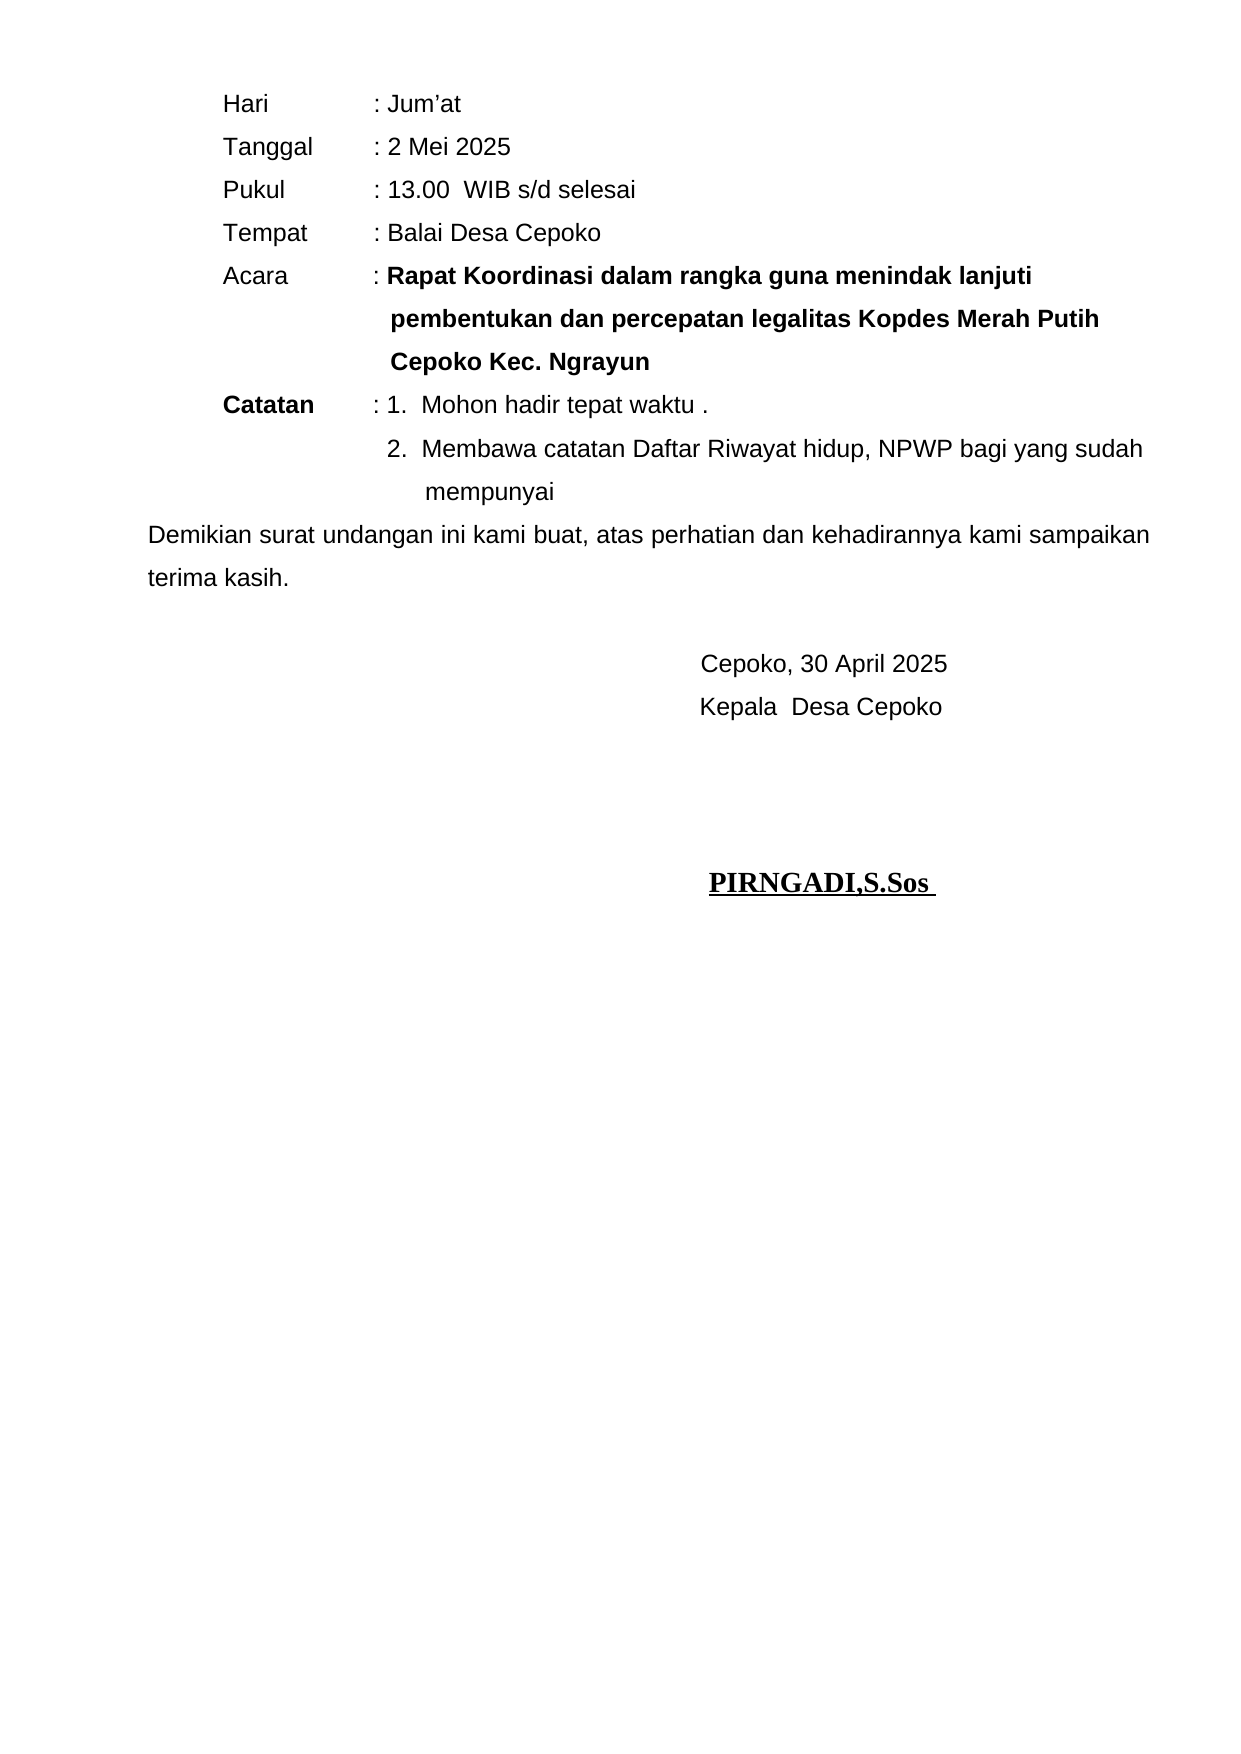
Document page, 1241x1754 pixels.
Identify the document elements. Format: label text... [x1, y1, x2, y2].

text Tanggal : 2 Mei 2025 [148, 132, 1152, 161]
text Hari : Jum’at [148, 89, 1152, 117]
text 2. Membawa catatan Daftar Riwayat hidup, NPWP bagi yang sudah [148, 434, 1152, 462]
text PIRNGADI,S.Sos [148, 865, 1152, 898]
text Catatan : 1. Mohon hadir tepat waktu . [148, 391, 1152, 419]
text Tempat : Balai Desa Cepoko [148, 218, 1152, 247]
text Cepoko Kec. Ngrayun [148, 347, 1152, 376]
text Acara : Rapat Koordinasi dalam rangka guna menindak lanjuti [148, 261, 1152, 290]
text Demikian surat undangan ini kami buat, atas perhatian dan kehadirannya kami sampaikan terima kasih. [148, 520, 1152, 592]
text mempunyai [148, 477, 1152, 506]
text Kepala Desa Cepoko [148, 692, 1152, 721]
text pembentukan dan percepatan legalitas Kopdes Merah Putih [148, 304, 1152, 333]
text Cepoko, 30 April 2025 [148, 649, 1152, 678]
text Pukul : 13.00 WIB s/d selesai [148, 175, 1152, 204]
